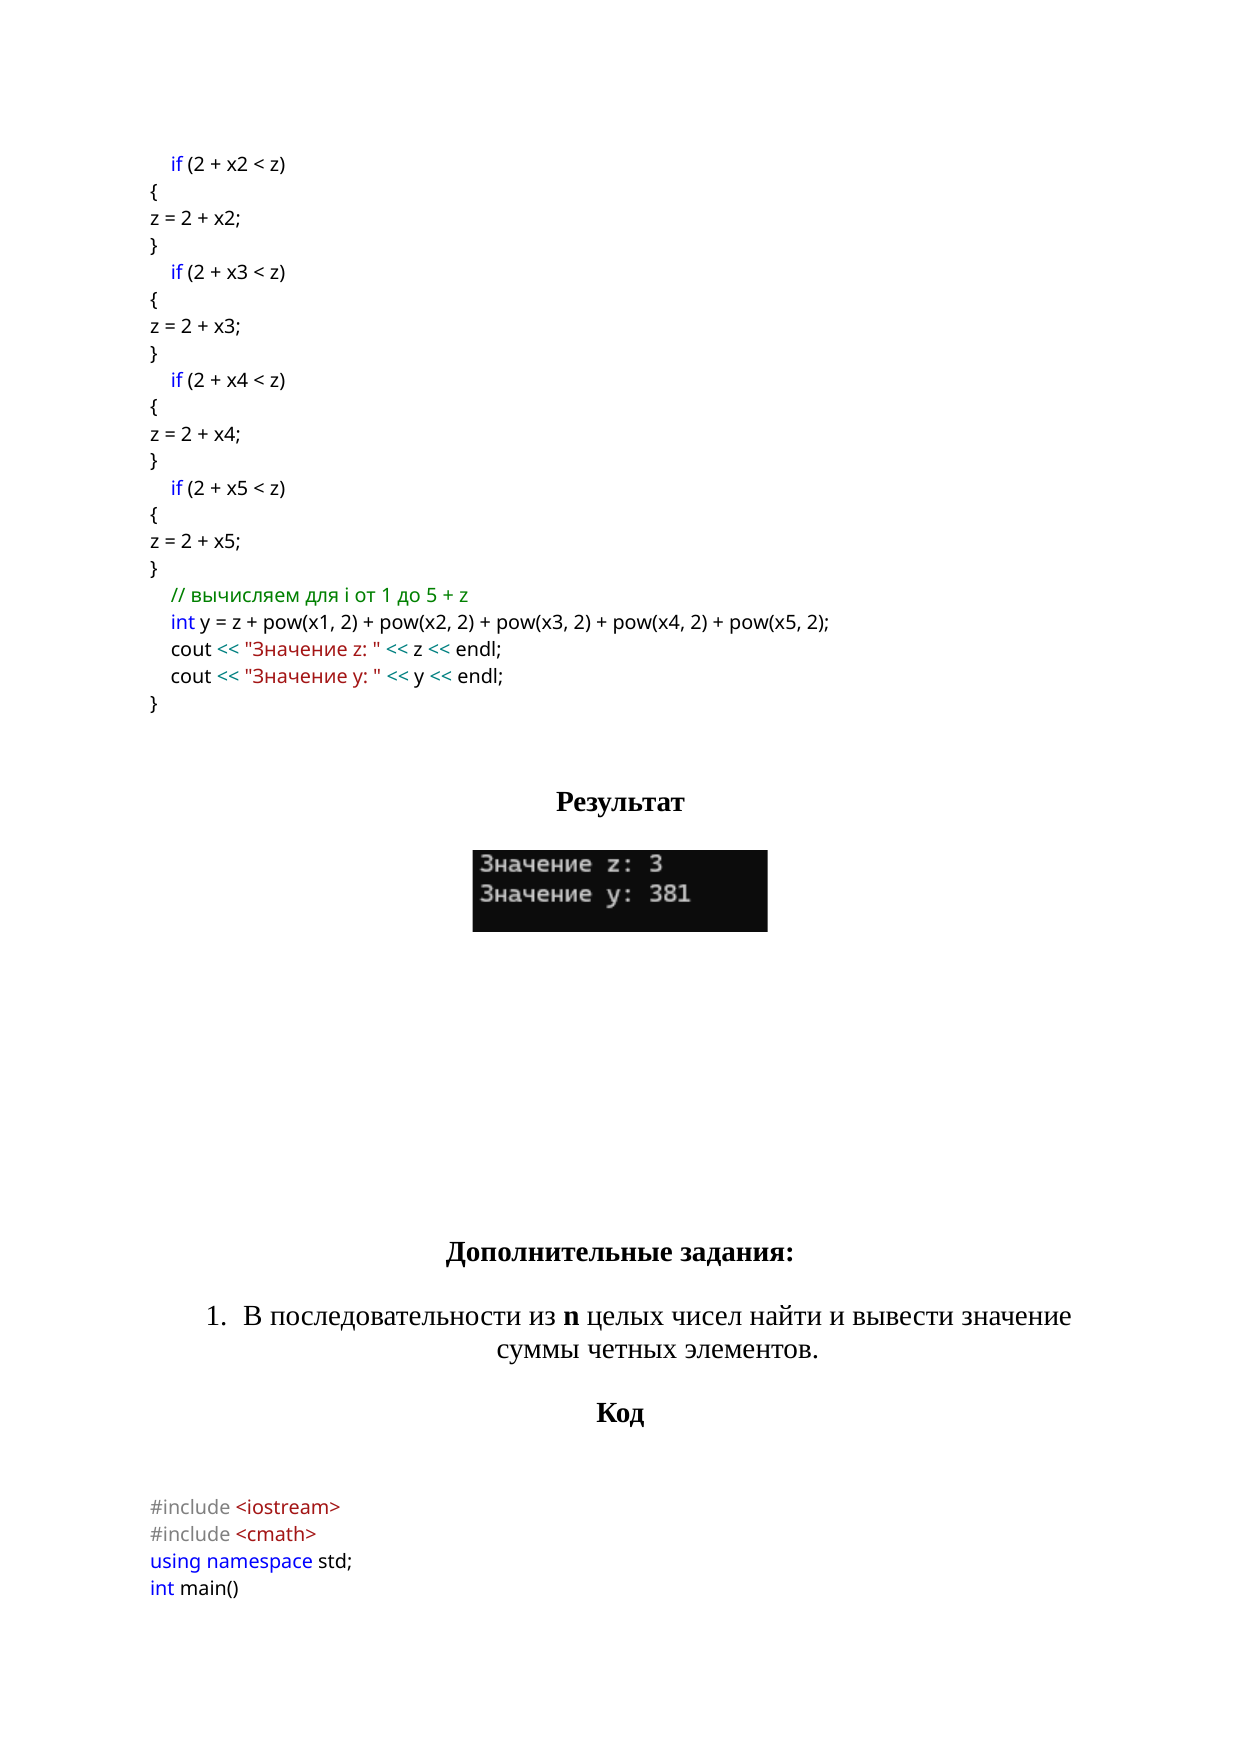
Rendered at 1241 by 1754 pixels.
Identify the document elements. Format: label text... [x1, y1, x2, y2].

text Результат Дополнительные задания: [150, 717, 1090, 1298]
text cout << "Значение y: " << y << endl; } [150, 663, 1090, 717]
text cout << "Значение z: " << z << endl; [150, 636, 1090, 663]
text int main() [150, 1574, 1090, 1601]
text int y = z + pow(x1, 2) + pow(x2, 2) + pow(x3, 2) + pow(x4, 2) + pow(x5, 2); [150, 609, 1090, 636]
text if (2 + x5 < z) { z = 2 + x5; } [150, 474, 1090, 582]
picture [472, 850, 768, 932]
text #include <iostream> [150, 1493, 1090, 1520]
text if (2 + x2 < z) { z = 2 + x2; } [150, 150, 1090, 258]
text if (2 + x4 < z) { z = 2 + x4; } [150, 366, 1090, 474]
text Код [150, 1396, 1090, 1493]
text #include <cmath> [150, 1520, 1090, 1547]
list В последовательности из n целых чисел найти и вывести значение суммы четных элементов. [187, 1298, 1090, 1396]
text if (2 + x3 < z) { z = 2 + x3; } [150, 258, 1090, 366]
text using namespace std; [150, 1547, 1090, 1574]
text // вычисляем для i от 1 до 5 + z [150, 582, 1090, 609]
